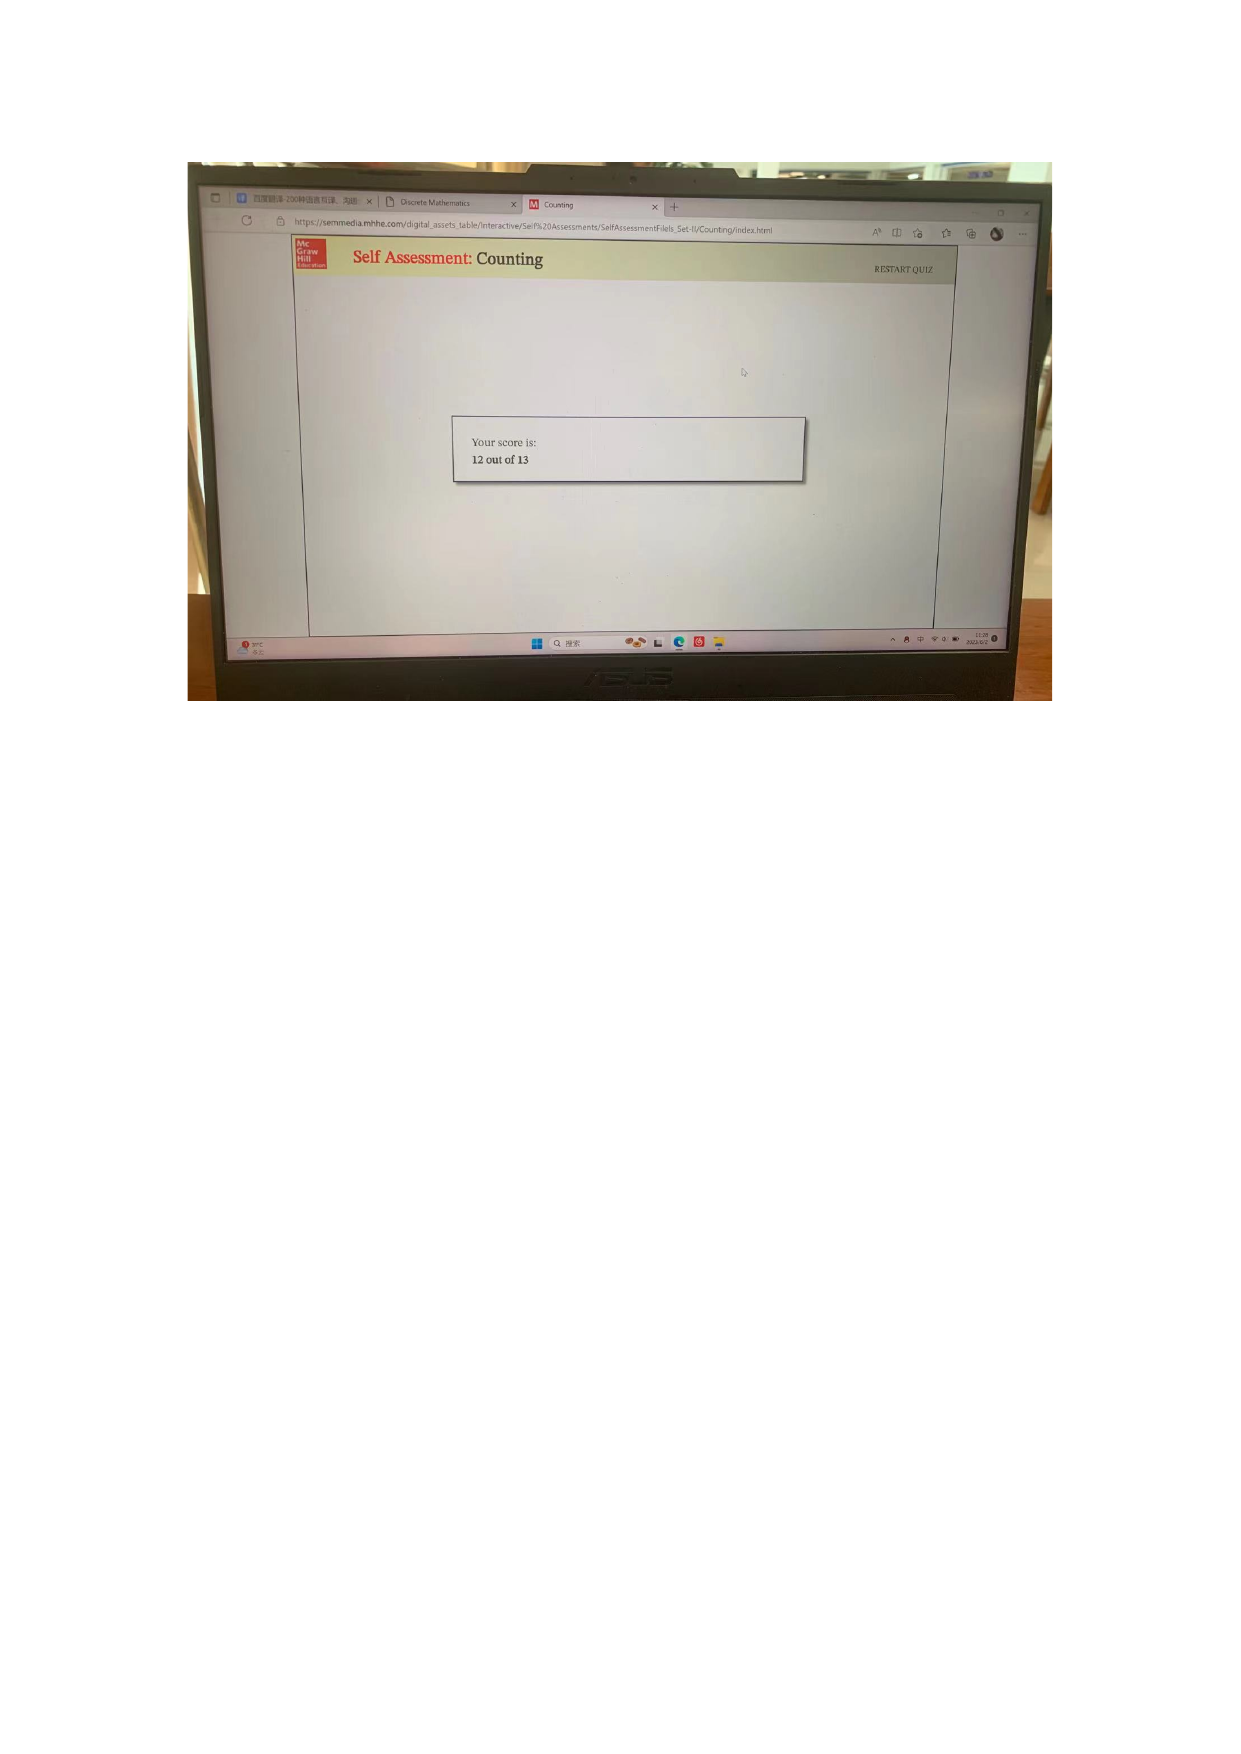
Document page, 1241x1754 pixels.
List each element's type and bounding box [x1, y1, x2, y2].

picture [187, 162, 1053, 701]
